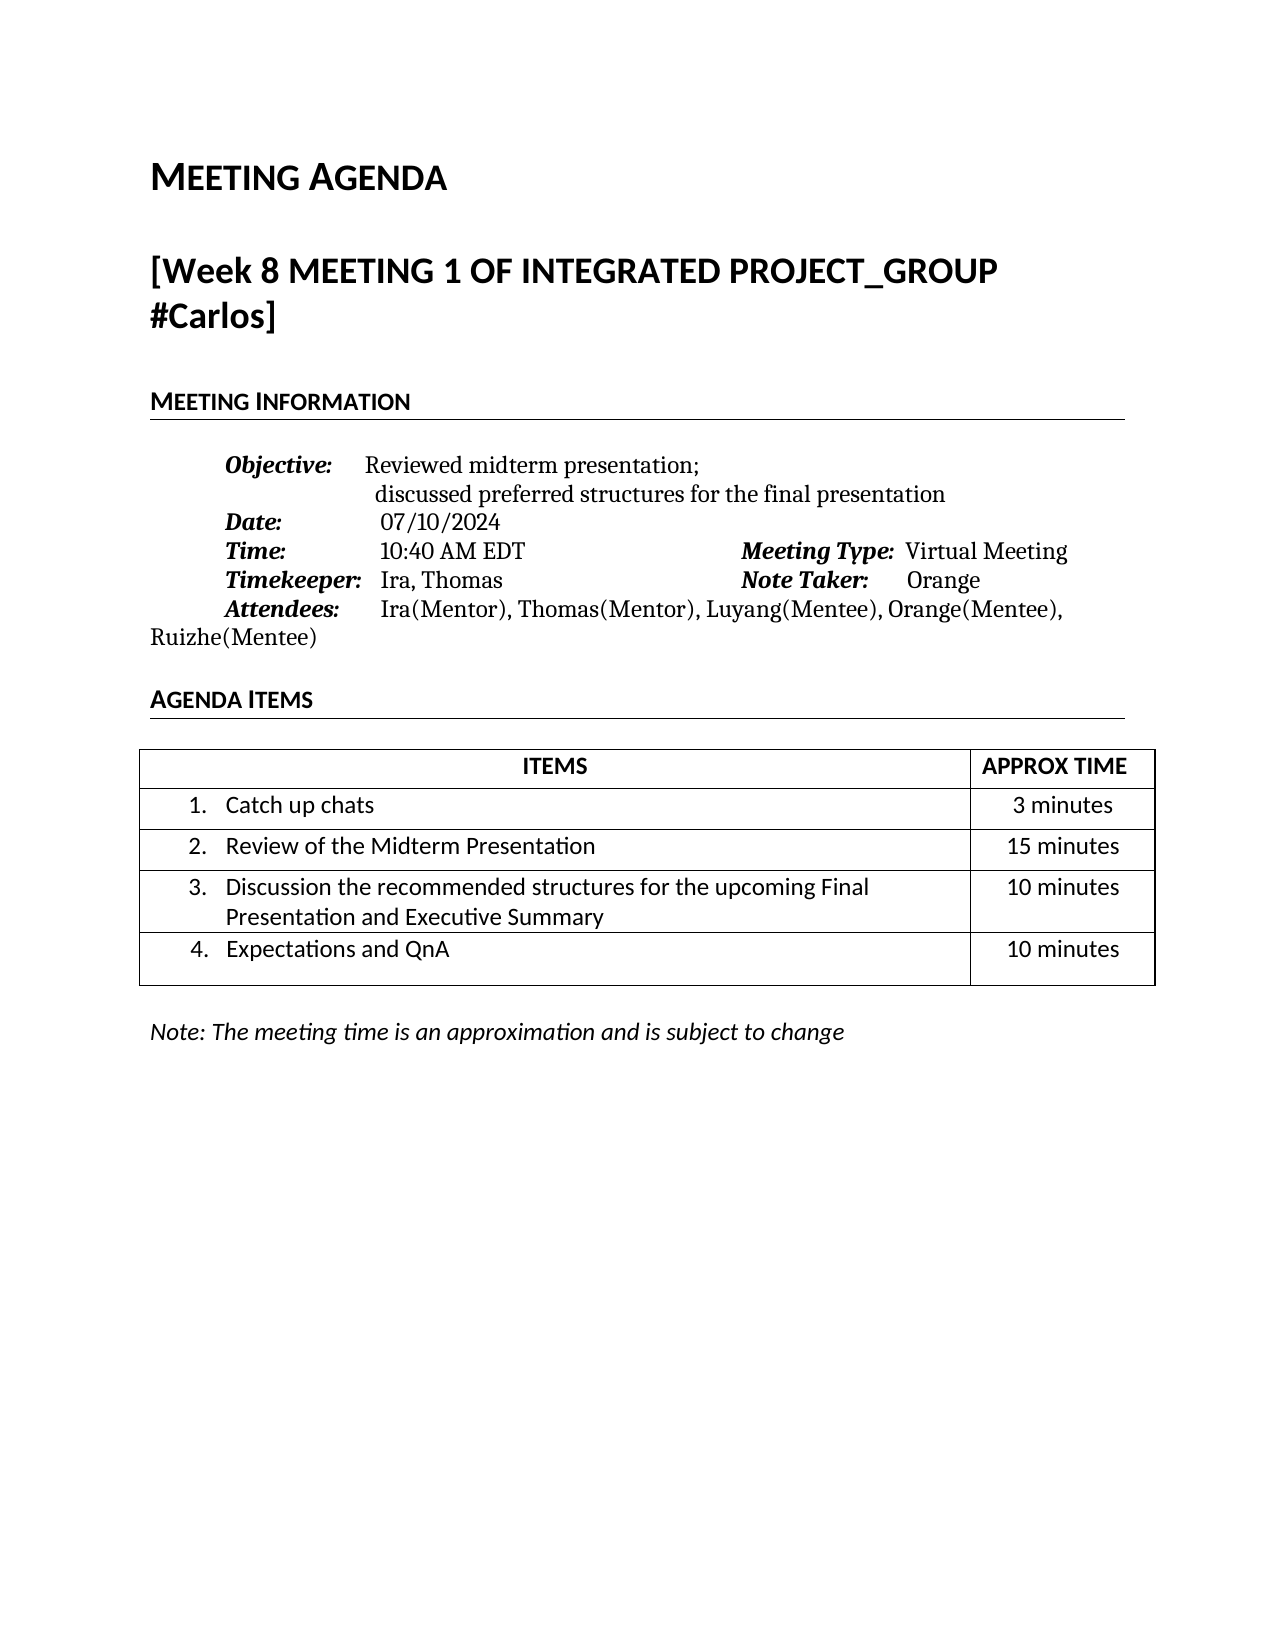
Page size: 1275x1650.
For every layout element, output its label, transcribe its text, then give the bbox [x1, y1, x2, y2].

text Note: The meeting time is an approximation and is subject to change [150, 1016, 1125, 1047]
table_cell 3 minutes [971, 789, 1154, 829]
text MEETING AGENDA [150, 150, 1125, 201]
text discussed preferred structures for the final presentation [375, 479, 1125, 508]
table_cell Discussion the recommended structures for the upcoming Final Presentation and Executive Summary [140, 871, 970, 932]
text Date: 07/10/2024 [150, 508, 1125, 537]
table_cell Review of the Midterm Presentation [140, 830, 970, 870]
text AGENDA ITEMS [150, 683, 1125, 718]
text Time: 10:40 AM EDT Meeting Type: Virtual Meeting [150, 537, 1125, 566]
table_cell Catch up chats [140, 789, 970, 829]
text Timekeeper: Ira, Thomas Note Taker: Orange [150, 566, 1125, 594]
text [Week 8 MEETING 1 OF INTEGRATED PROJECT_GROUP #Carlos] [150, 247, 1125, 338]
text MEETING INFORMATION [150, 384, 1125, 419]
text Attendees: Ira(Mentor), Thomas(Mentor), Luyang(Mentee), Orange(Mentee), Ruizhe(Mentee) [150, 594, 1125, 652]
table_header APPROX TIME [971, 750, 1154, 788]
table_header ITEMS [140, 750, 970, 788]
table_cell 15 minutes [971, 830, 1154, 870]
table_cell 10 minutes [971, 933, 1154, 985]
text Objective: Reviewed midterm presentation; [225, 451, 1125, 479]
table_cell 10 minutes [971, 871, 1154, 932]
table_cell 4. Expectations and QnA [140, 933, 970, 985]
